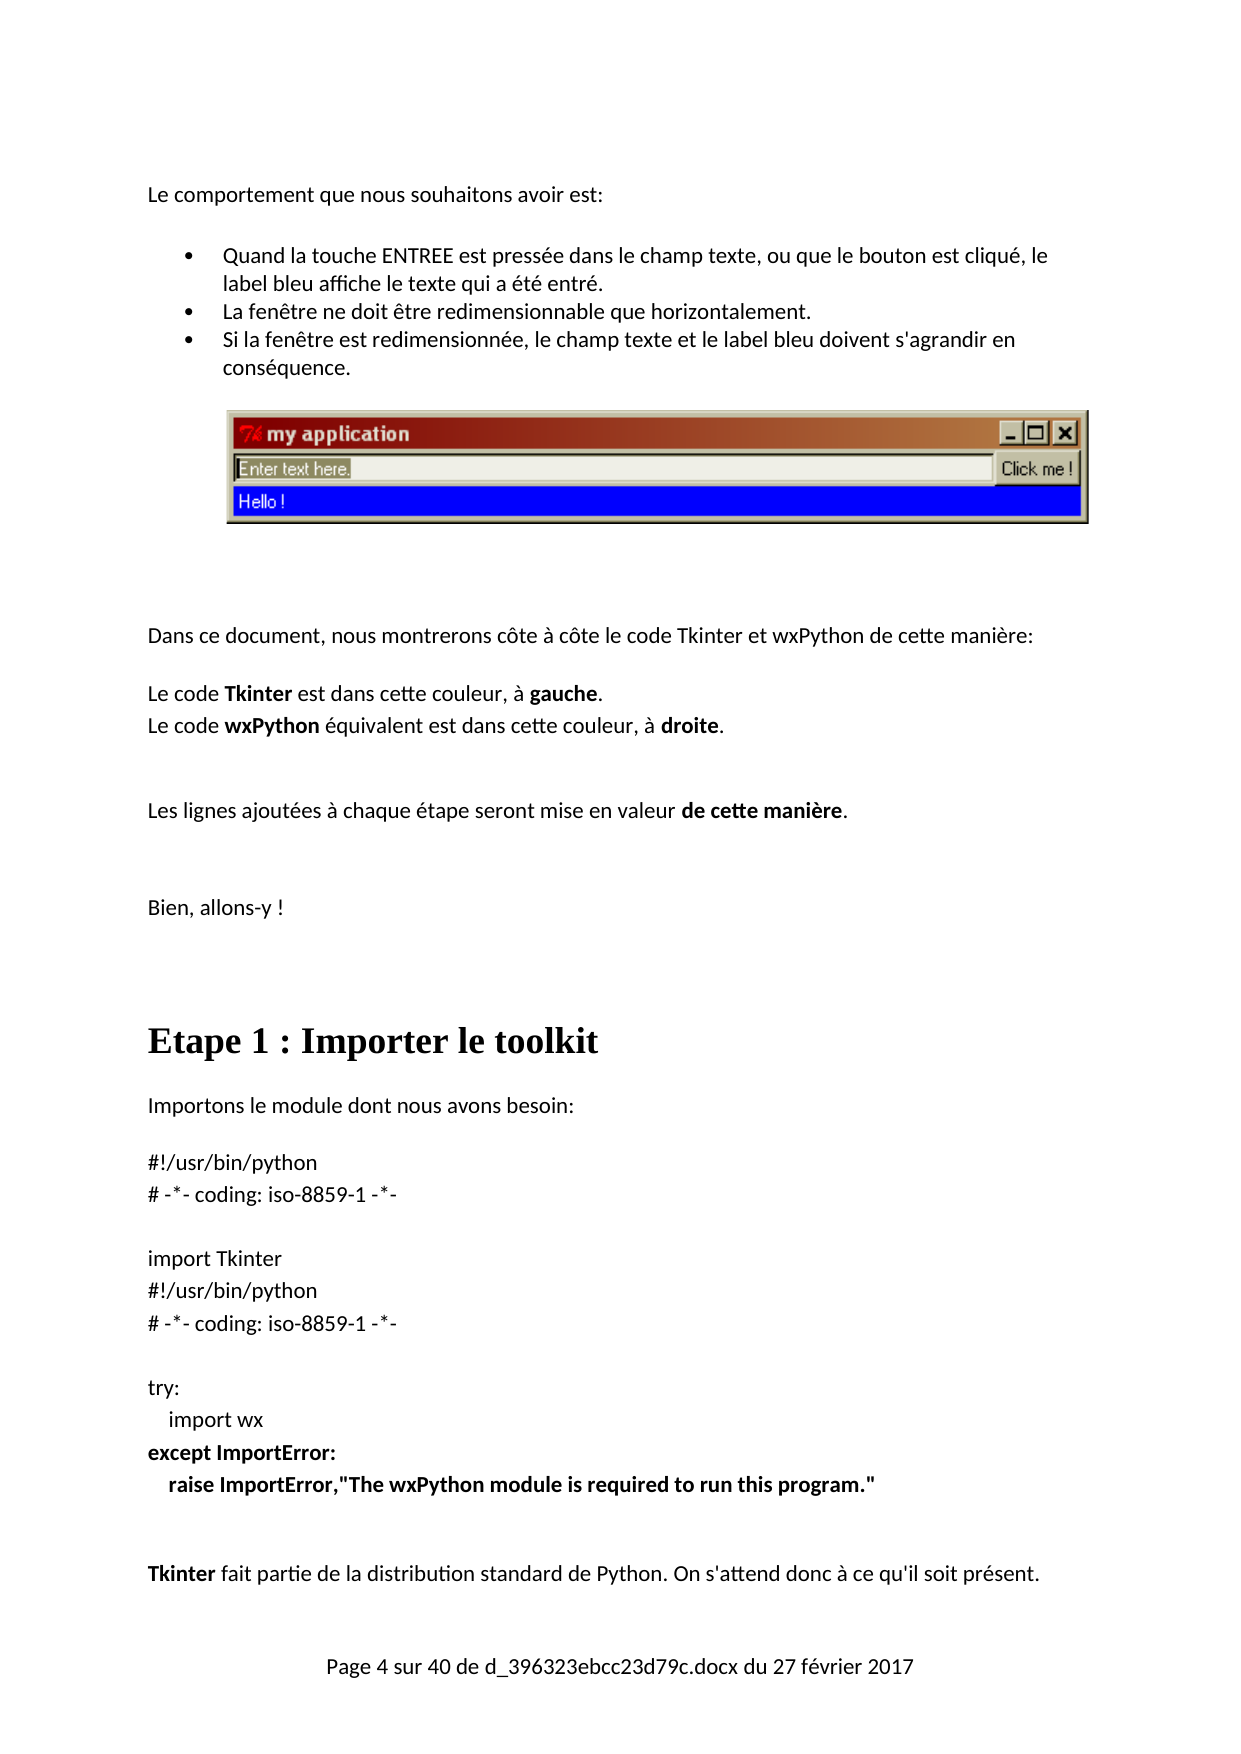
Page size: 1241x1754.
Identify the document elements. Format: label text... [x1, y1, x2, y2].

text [148, 1527, 1093, 1587]
list Quand la touche ENTREE est pressée dans le champ texte, ou que le bouton est cliqué, le label bleu affiche le texte qui a été entré. [185, 241, 1093, 297]
subtitle Etape 1 : Importer le toolkit [148, 1018, 1093, 1062]
text #!/usr/bin/python # -*- coding: iso-8859-1 -*- import Tkinter [148, 1148, 1093, 1272]
list La fenêtre ne doit être redimensionnable que horizontalement. [185, 297, 1093, 325]
text Le code wxPython équivalent est dans cette couleur, à droite. [148, 711, 1093, 739]
text #!/usr/bin/python # -*- coding: iso-8859-1 -*- try: import wx except ImportError: raise ImportError,"The wxPython module is required to run this program." [148, 1277, 1093, 1498]
text Le comportement que nous souhaitons avoir est: [148, 148, 1093, 208]
text Dans ce document, nous montrerons côte à côte le code Tkinter et wxPython de cette manière: [148, 557, 1093, 649]
text Le code Tkinter est dans cette couleur, à gauche. [148, 679, 1093, 707]
list Si la fenêtre est redimensionnée, le champ texte et le label bleu doivent s'agrandir en conséquence. [185, 325, 1093, 381]
picture [226, 410, 1089, 524]
text Importons le module dont nous avons besoin: [148, 1091, 1093, 1119]
text Les lignes ajoutées à chaque étape seront mise en valeur de cette manière. Bien, allons-y ! [148, 764, 1093, 985]
